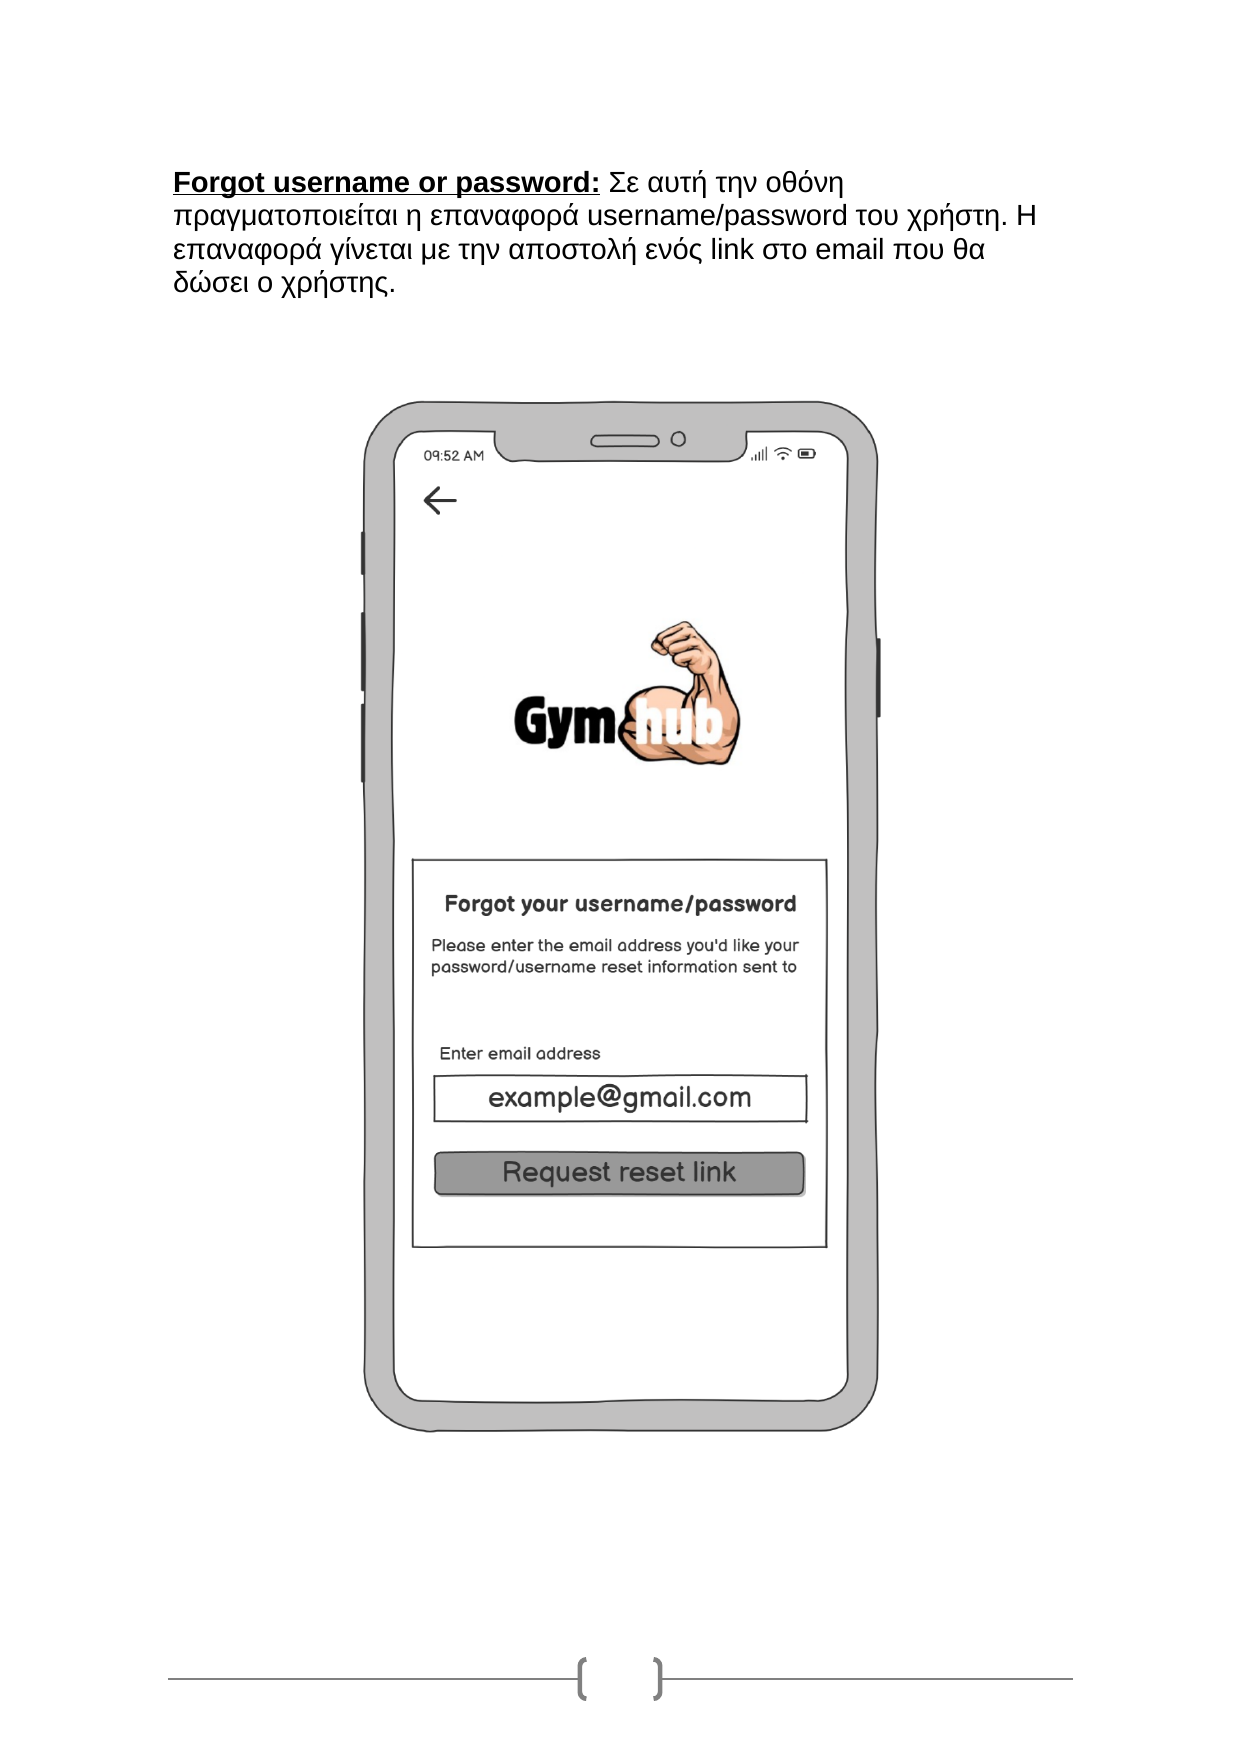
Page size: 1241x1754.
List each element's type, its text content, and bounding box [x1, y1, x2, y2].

text Forgot username or password: Σε αυτή την οθόνη πραγματοποιείται η επαναφορά username/password του χρήστη. Η επαναφορά γίνεται με την αποστολή ενός link στο email που θα δώσει ο χρήστης. [173, 164, 1067, 299]
picture [358, 399, 883, 1434]
